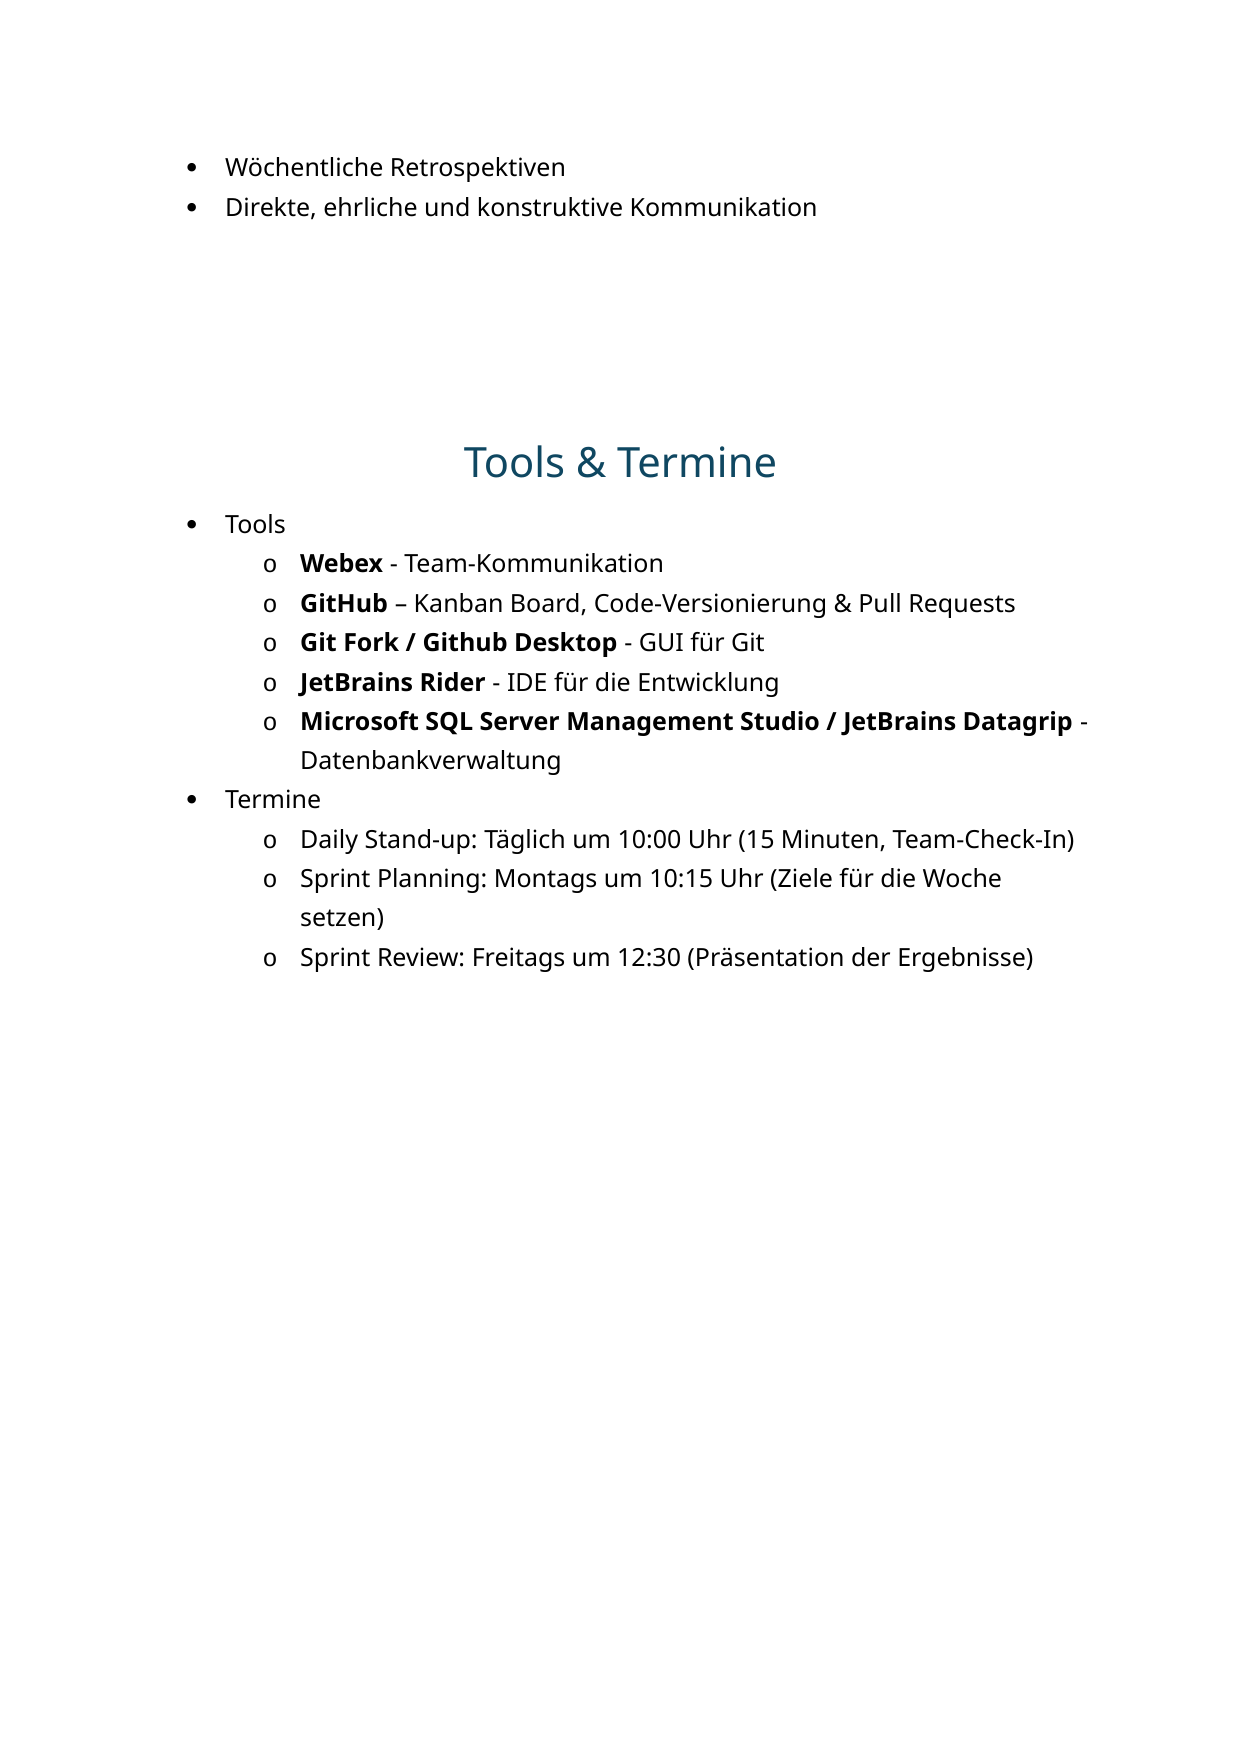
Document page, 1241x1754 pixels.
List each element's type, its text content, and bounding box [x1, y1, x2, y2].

list Microsoft SQL Server Management Studio / JetBrains Datagrip - Datenbankverwaltung [262, 703, 1090, 777]
list Git Fork / Github Desktop - GUI für Git [262, 625, 1090, 659]
list Tools [187, 507, 1090, 541]
list Sprint Planning: Montags um 10:15 Uhr (Ziele für die Woche setzen) [262, 861, 1090, 934]
list GitHub – Kanban Board, Code-Versionierung & Pull Requests [262, 585, 1090, 620]
list Webex - Team-Kommunikation [262, 546, 1090, 580]
list JetBrains Rider - IDE für die Entwicklung [262, 664, 1090, 698]
list Wöchentliche Retrospektiven [187, 150, 1090, 184]
list Daily Stand-up: Täglich um 10:00 Uhr (15 Minuten, Team-Check-In) [262, 821, 1090, 856]
list Termine [187, 782, 1090, 816]
list Sprint Review: Freitags um 12:30 (Präsentation der Ergebnisse) [262, 939, 1090, 973]
list Direkte, ehrliche und konstruktive Kommunikation [187, 189, 1090, 223]
subtitle Tools & Termine [150, 433, 1090, 490]
